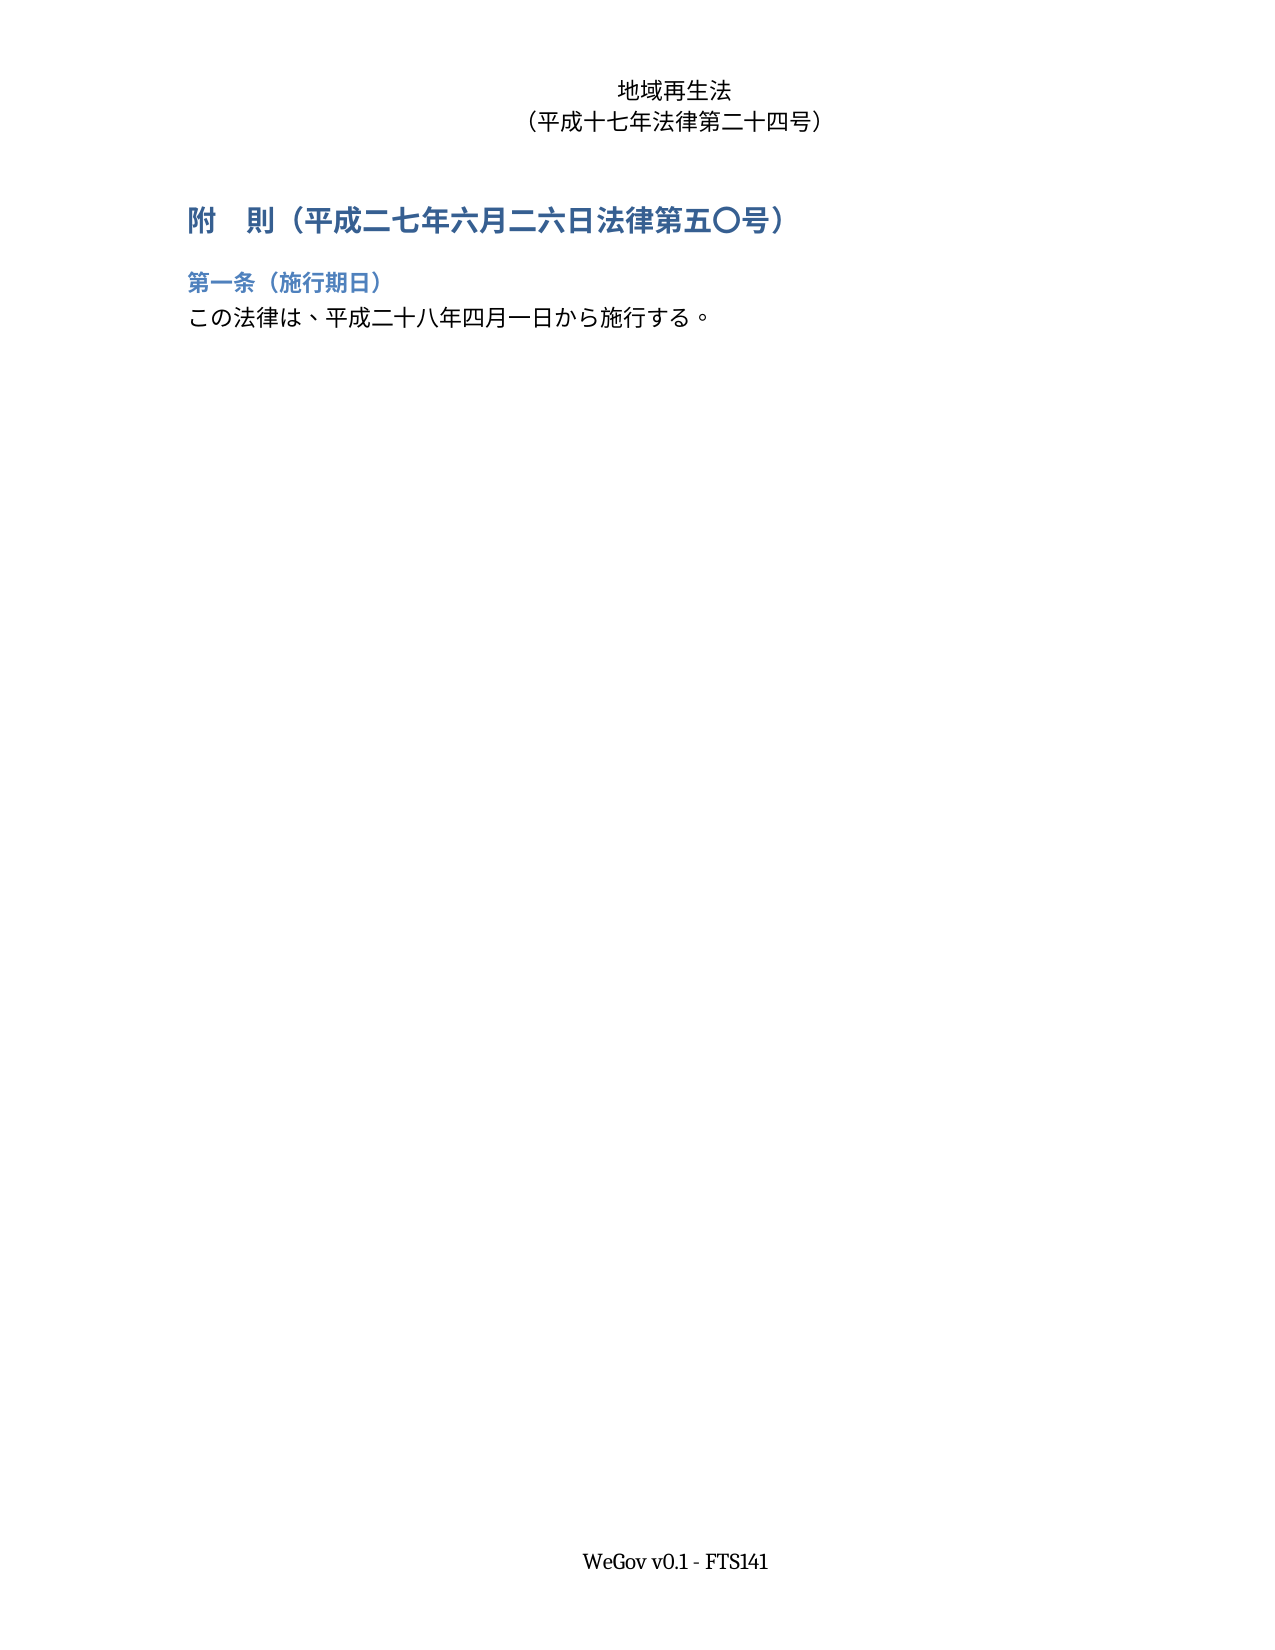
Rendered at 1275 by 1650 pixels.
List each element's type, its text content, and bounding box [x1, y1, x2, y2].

subtitle 第一条（施行期日） [187, 266, 1087, 298]
text この法律は、平成二十八年四月一日から施行する。 [187, 302, 1087, 334]
subtitle 附 則（平成二七年六月二六日法律第五〇号） [187, 200, 1087, 240]
